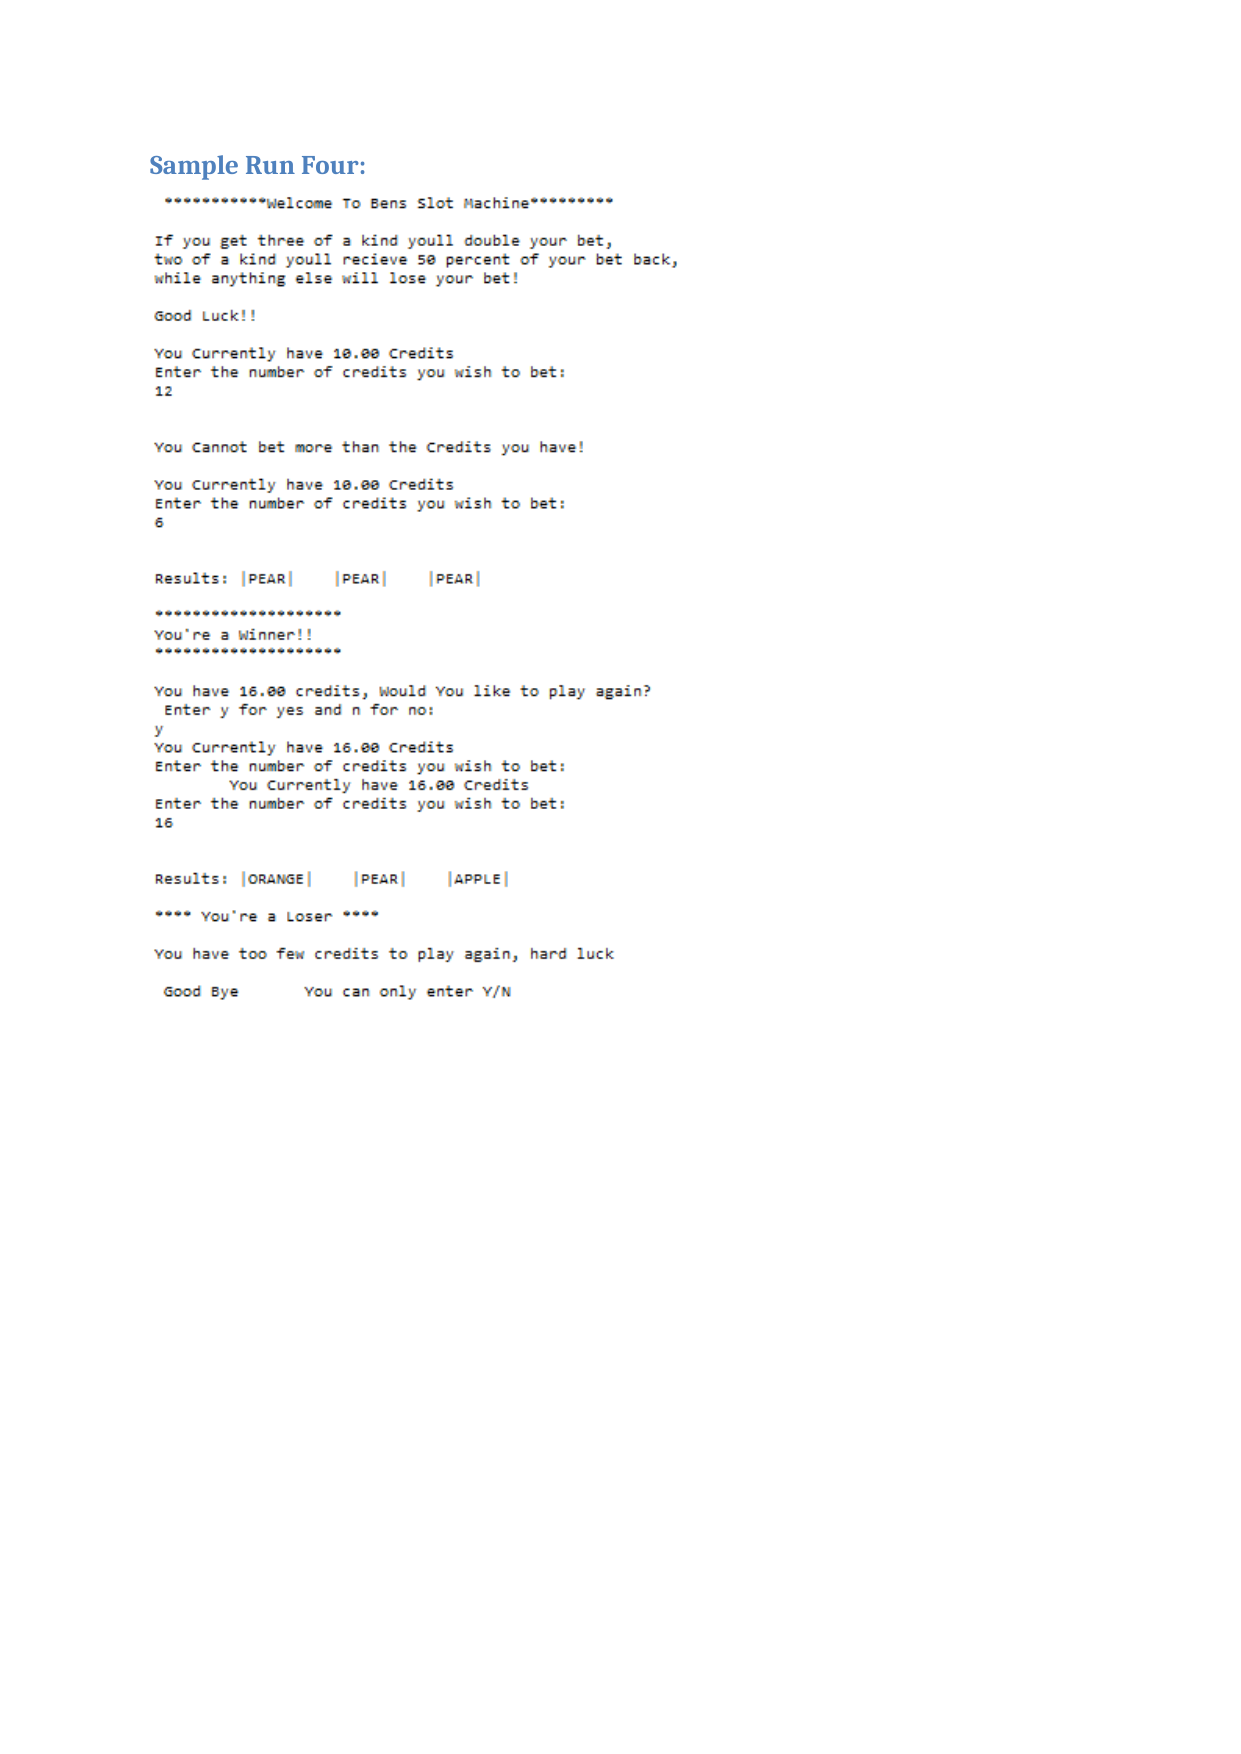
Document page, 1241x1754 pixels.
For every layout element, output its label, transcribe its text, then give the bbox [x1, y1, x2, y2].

subtitle Sample Run Four: [150, 150, 1090, 181]
picture [150, 185, 694, 1017]
